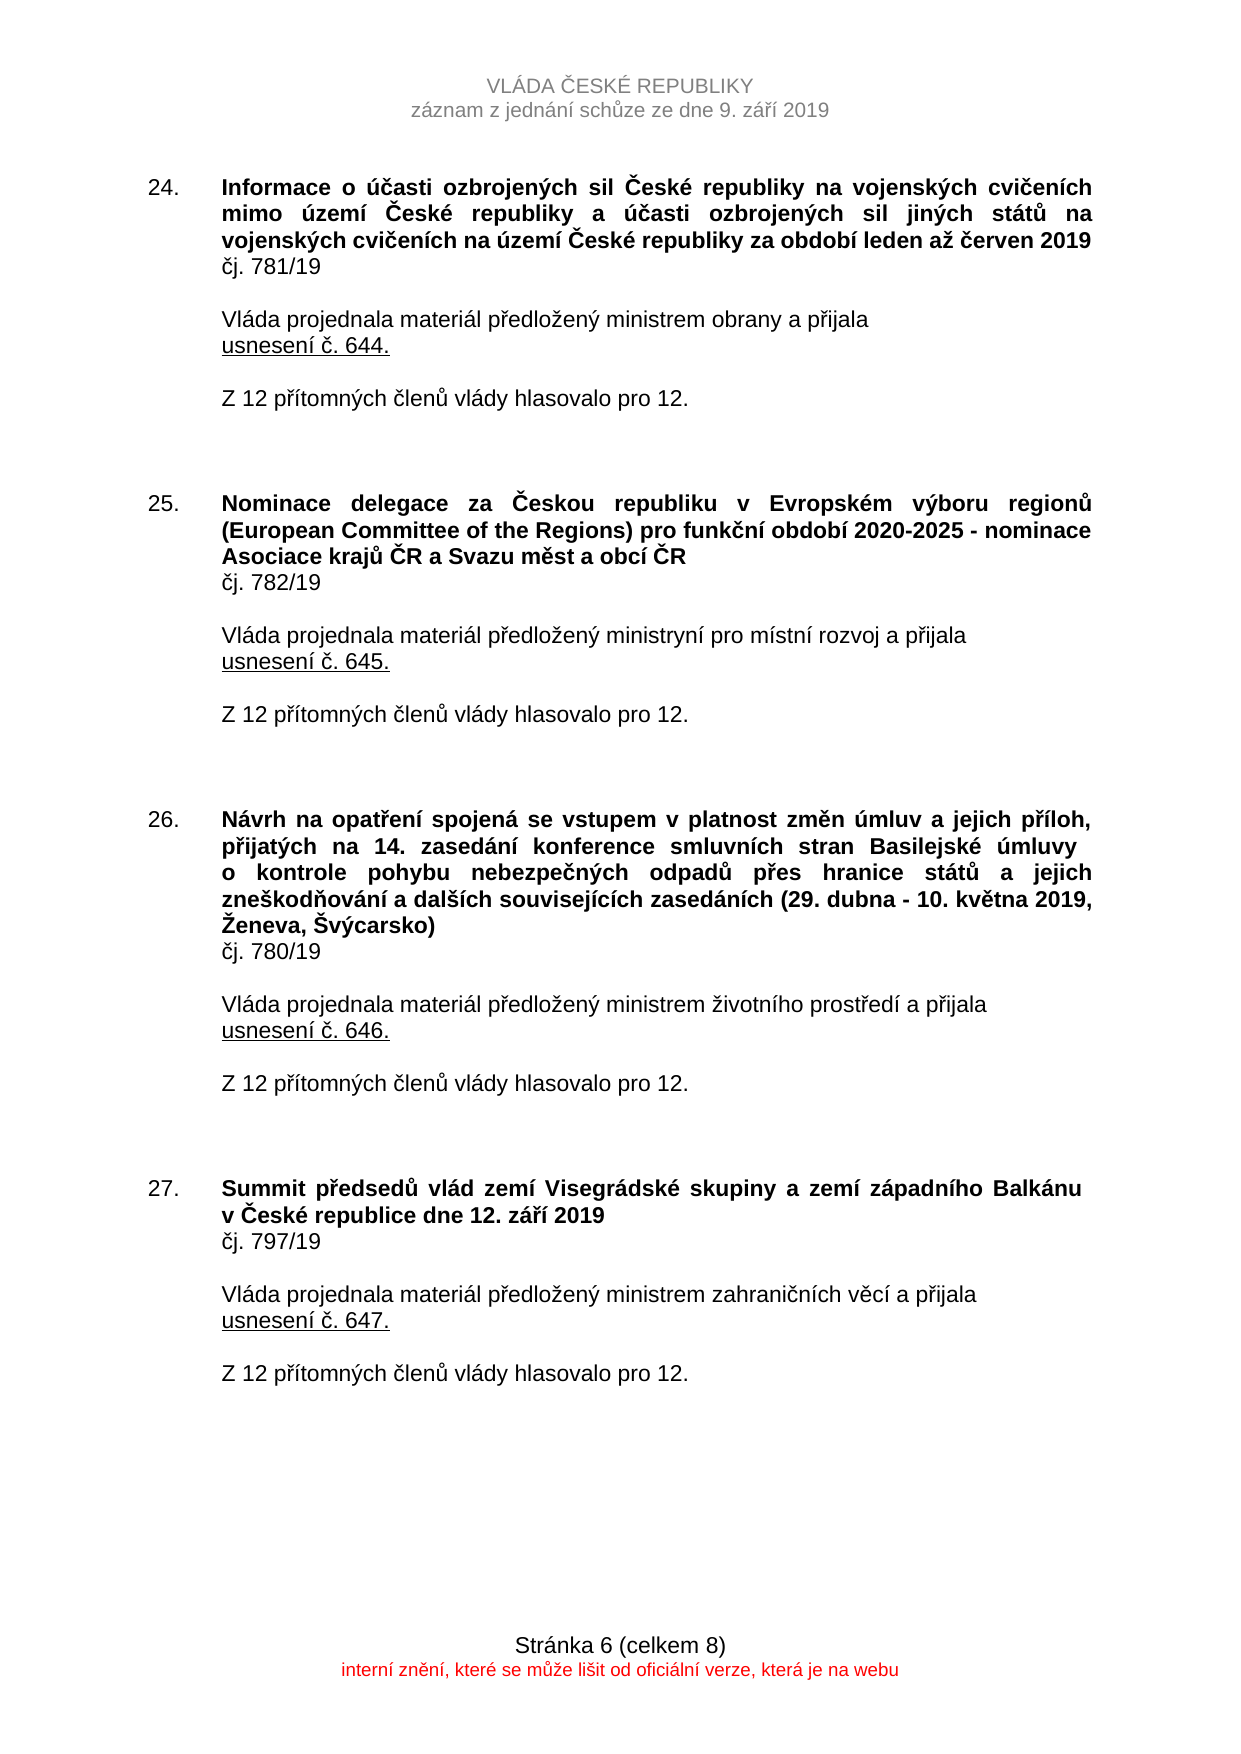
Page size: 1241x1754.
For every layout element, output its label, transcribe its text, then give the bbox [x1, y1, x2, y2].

text usnesení č. 644. [148, 332, 1093, 358]
text 27. Summit předsedů vlád zemí Visegrádské skupiny a zemí západního Balkánu v České republice dne 12. září 2019 [148, 1175, 1093, 1228]
text Z 12 přítomných členů vlády hlasovalo pro 12. [148, 701, 1093, 727]
text 24. Informace o účasti ozbrojených sil České republiky na vojenských cvičeních mimo území České republiky a účasti ozbrojených sil jiných států na vojenských cvičeních na území České republiky za období leden až červen 2019 [148, 174, 1093, 253]
text 26. Návrh na opatření spojená se vstupem v platnost změn úmluv a jejich příloh, přijatých na 14. zasedání konference smluvních stran Basilejské úmluvy o kontrole pohybu nebezpečných odpadů přes hranice států a jejich zneškodňování a dalších souvisejících zasedáních (29. dubna - 10. května 2019, Ženeva, Švýcarsko) [148, 806, 1093, 938]
text Vláda projednala materiál předložený ministryní pro místní rozvoj a přijala [148, 622, 1093, 648]
text Vláda projednala materiál předložený ministrem životního prostředí a přijala [148, 991, 1093, 1017]
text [148, 1281, 1093, 1307]
text čj. 780/19 [148, 938, 1093, 964]
text Z 12 přítomných členů vlády hlasovalo pro 12. [148, 1070, 1093, 1096]
text usnesení č. 647. [148, 1307, 1093, 1333]
text Z 12 přítomných členů vlády hlasovalo pro 12. [148, 385, 1093, 411]
text čj. 781/19 [148, 253, 1093, 279]
text čj. 797/19 [148, 1228, 1093, 1254]
text usnesení č. 646. [148, 1017, 1093, 1044]
text 25. Nominace delegace za Českou republiku v Evropském výboru regionů (European Committee of the Regions) pro funkční období 2020-2025 - nominace Asociace krajů ČR a Svazu měst a obcí ČR [148, 490, 1093, 569]
text Vláda projednala materiál předložený ministrem obrany a přijala [148, 306, 1093, 332]
text Z 12 přítomných členů vlády hlasovalo pro 12. [148, 1360, 1093, 1386]
text čj. 782/19 [148, 569, 1093, 596]
text usnesení č. 645. [148, 648, 1093, 675]
